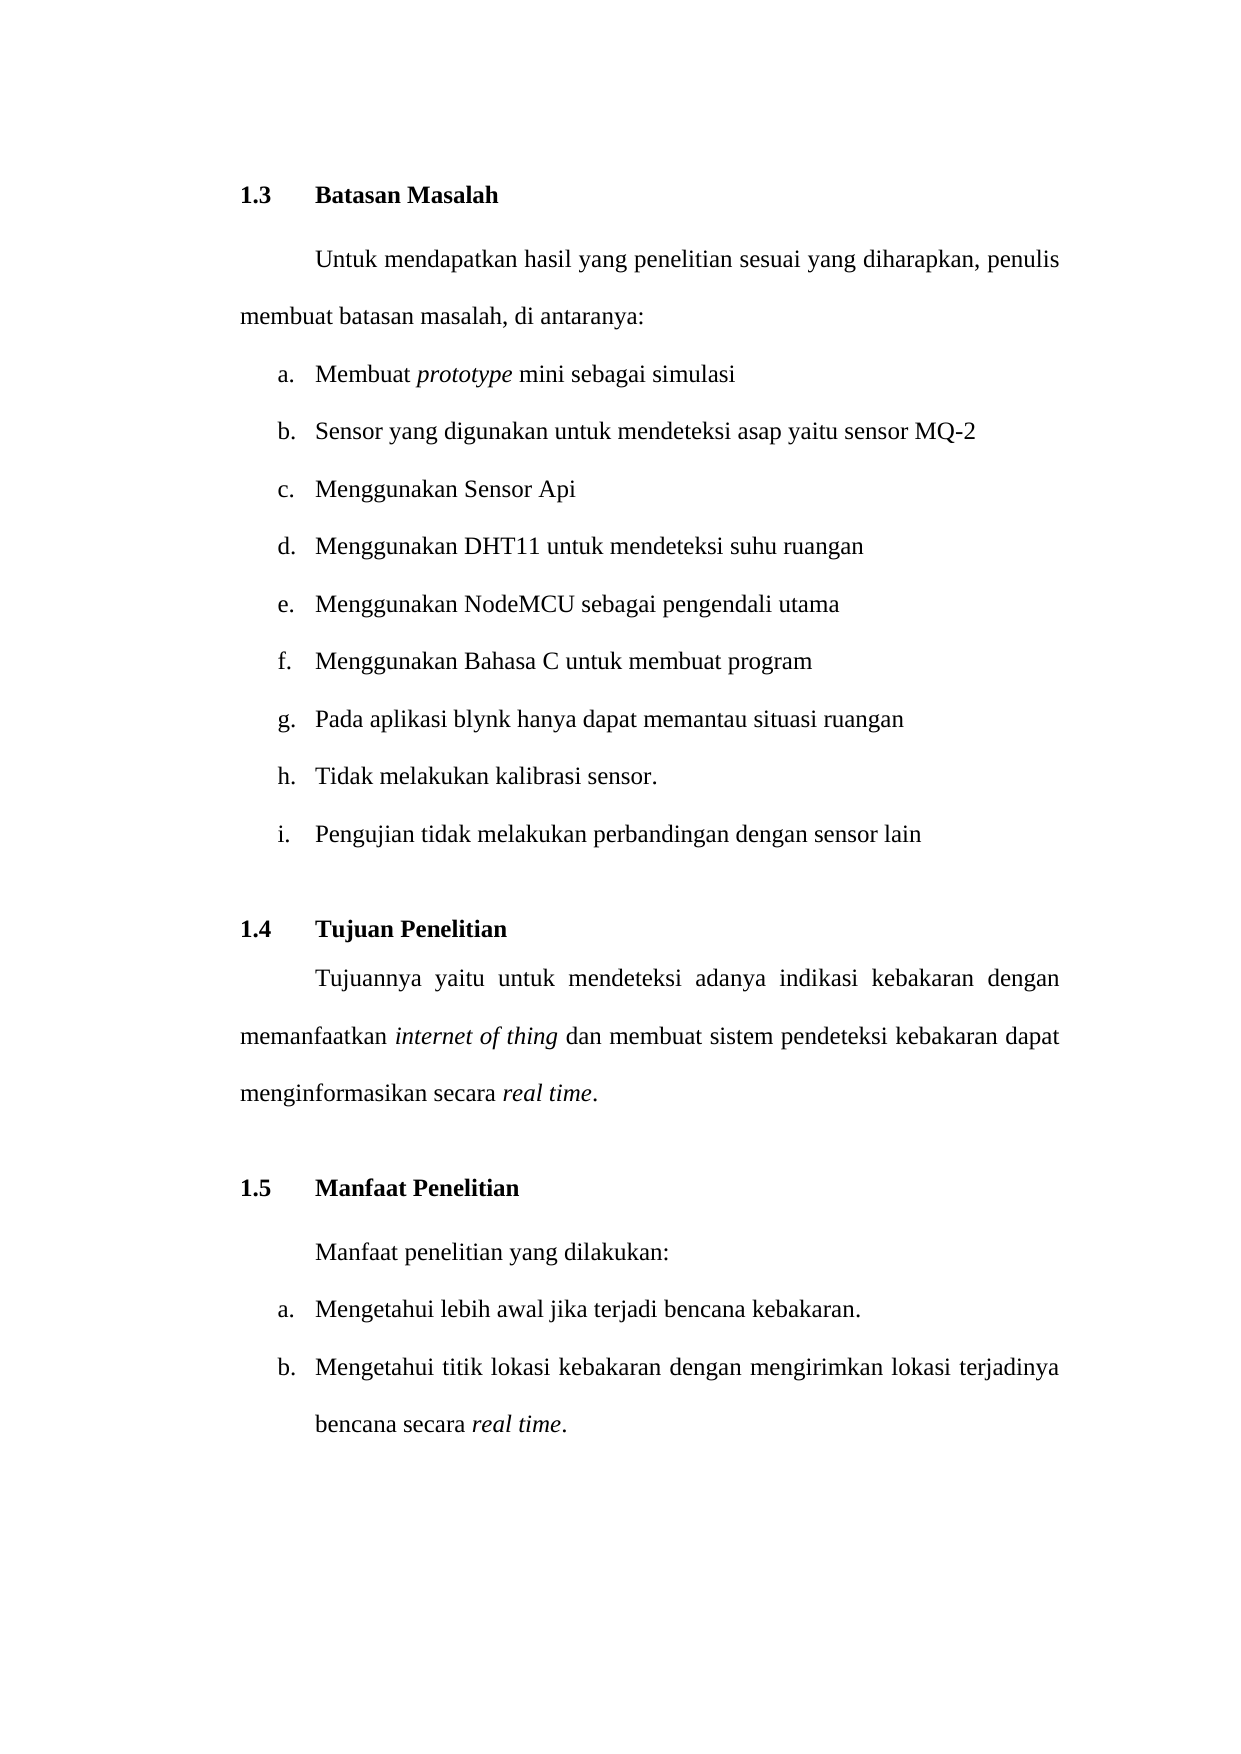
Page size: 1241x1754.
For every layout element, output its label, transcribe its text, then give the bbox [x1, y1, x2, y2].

text Manfaat Penelitian [240, 1173, 1060, 1202]
list Pengujian tidak melakukan perbandingan dengan sensor lain [277, 819, 1060, 848]
list Menggunakan Bahasa C untuk membuat program [277, 646, 1060, 675]
list Menggunakan Sensor Api [277, 474, 1060, 503]
list Membuat prototype mini sebagai simulasi [277, 359, 1060, 388]
text Tujuan Penelitian [240, 914, 1060, 943]
list Menggunakan DHT11 untuk mendeteksi suhu ruangan [277, 531, 1060, 560]
list Menggunakan NodeMCU sebagai pengendali utama [277, 589, 1060, 618]
text Tujuannya yaitu untuk mendeteksi adanya indikasi kebakaran dengan memanfaatkan internet of thing dan membuat sistem pendeteksi kebakaran dapat menginformasikan secara real time. [240, 963, 1060, 1107]
list Tidak melakukan kalibrasi sensor. [277, 761, 1060, 790]
list Mengetahui titik lokasi kebakaran dengan mengirimkan lokasi terjadinya bencana secara real time. [277, 1352, 1060, 1438]
text Manfaat penelitian yang dilakukan: [240, 1237, 1060, 1266]
text Batasan Masalah [240, 180, 1060, 209]
list Pada aplikasi blynk hanya dapat memantau situasi ruangan [277, 704, 1060, 733]
list Mengetahui lebih awal jika terjadi bencana kebakaran. [277, 1294, 1060, 1323]
list Sensor yang digunakan untuk mendeteksi asap yaitu sensor MQ-2 [277, 416, 1060, 445]
text Untuk mendapatkan hasil yang penelitian sesuai yang diharapkan, penulis membuat batasan masalah, di antaranya: [240, 244, 1060, 330]
